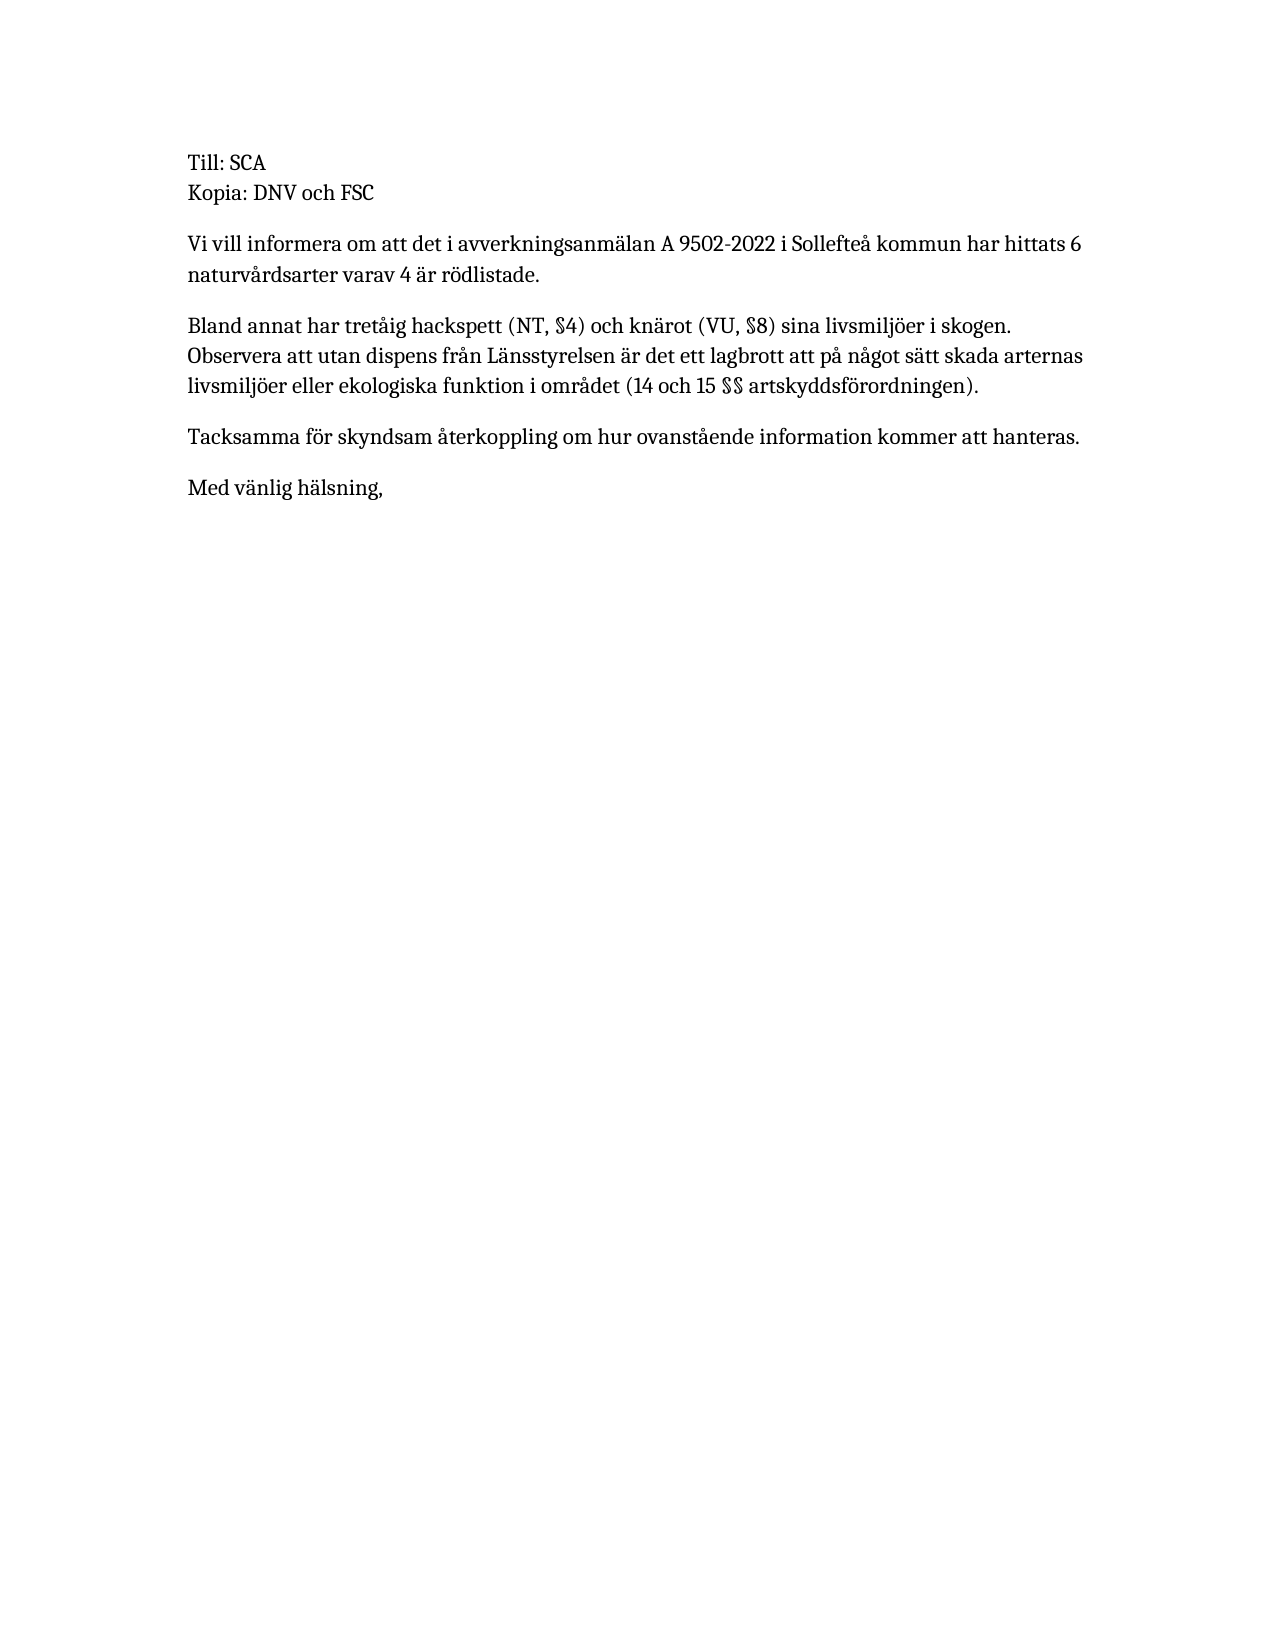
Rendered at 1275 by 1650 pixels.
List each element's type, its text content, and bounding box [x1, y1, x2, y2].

text Bland annat har tretåig hackspett (NT, §4) och knärot (VU, §8) sina livsmiljöer i skogen. Observera att utan dispens från Länsstyrelsen är det ett lagbrott att på något sätt skada arternas livsmiljöer eller ekologiska funktion i området (14 och 15 §§ artskyddsförordningen). [187, 312, 1087, 399]
text Med vänlig hälsning, [187, 475, 1087, 532]
text Vi vill informera om att det i avverkningsanmälan A 9502-2022 i Sollefteå kommun har hittats 6 naturvårdsarter varav 4 är rödlistade. [187, 231, 1087, 288]
text Till: SCA Kopia: DNV och FSC [187, 150, 1087, 207]
text Tacksamma för skyndsam återkoppling om hur ovanstående information kommer att hanteras. [187, 424, 1087, 450]
